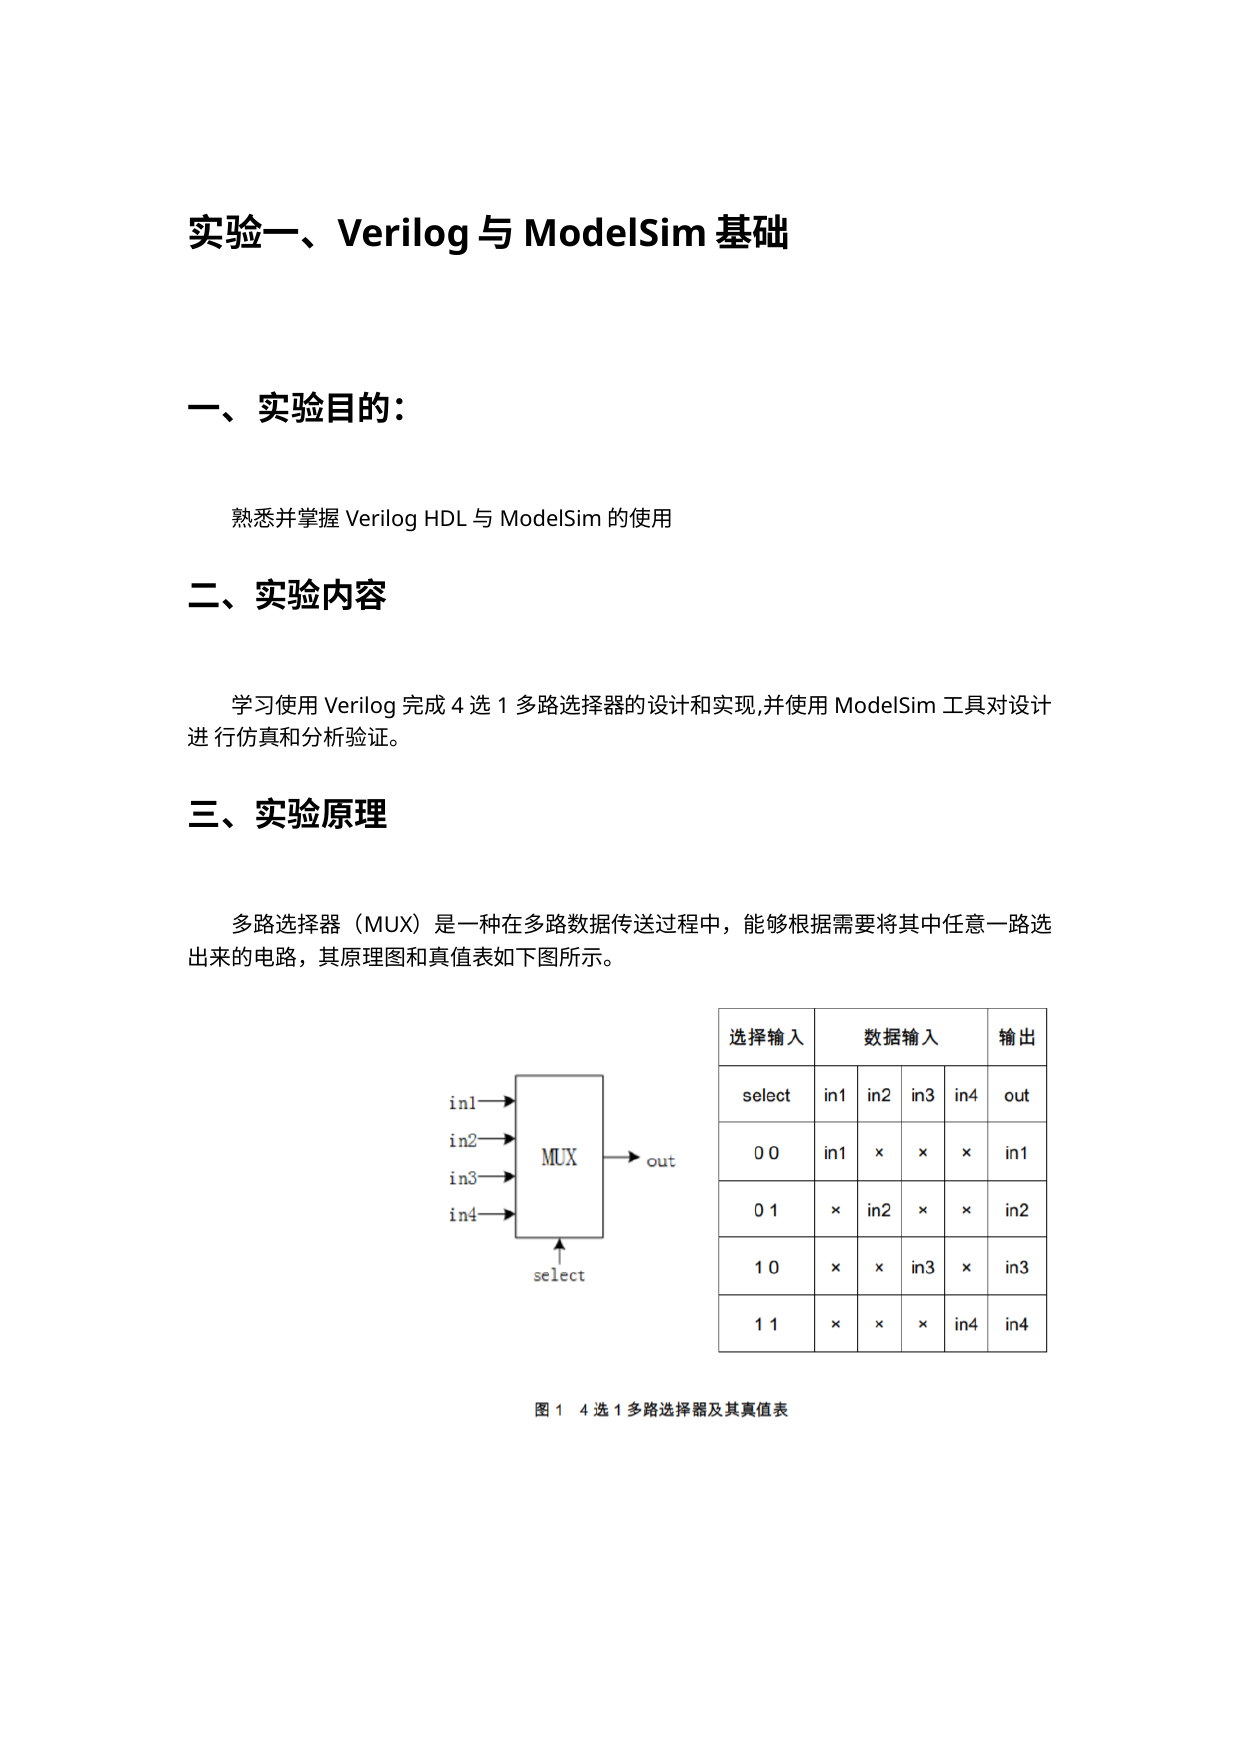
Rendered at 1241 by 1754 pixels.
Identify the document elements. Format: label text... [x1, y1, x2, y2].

subtitle 二、实验内容 [187, 560, 1053, 625]
text 学习使用 Verilog 完成 4 选 1 多路选择器的设计和实现,并使用 ModelSim 工具对设计进 行仿真和分析验证。 [187, 687, 1053, 752]
text 熟悉并掌握 Verilog HDL 与 ModelSim 的使用 [187, 501, 1053, 533]
subtitle 实验目的： [187, 373, 1053, 438]
text 多路选择器（MUX）是一种在多路数据传送过程中，能够根据需要将其中任意一路选 出来的电路，其原理图和真值表如下图所示。 [187, 907, 1053, 972]
subtitle 实验一、Verilog与ModelSim基础 [187, 197, 1053, 262]
picture [231, 971, 1097, 1424]
subtitle 三、实验原理 [187, 779, 1053, 844]
